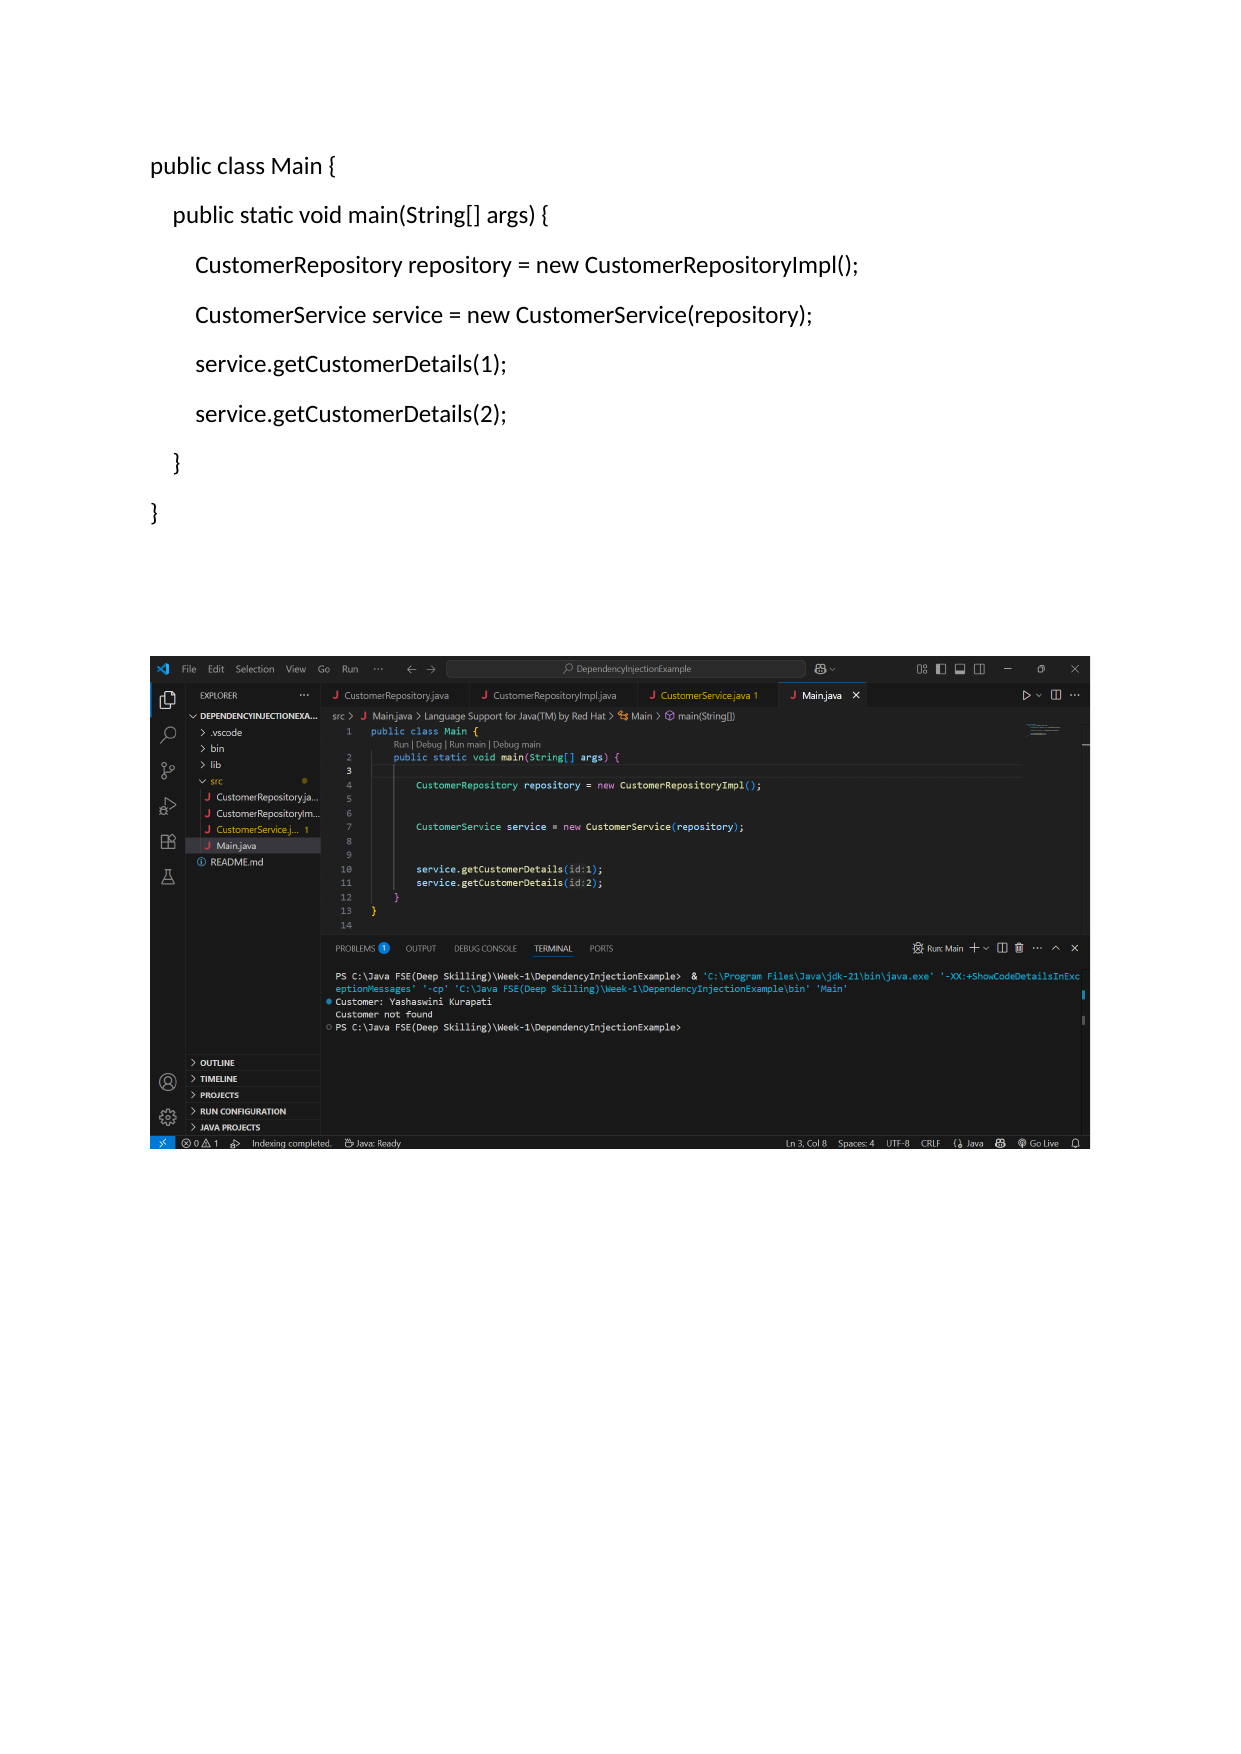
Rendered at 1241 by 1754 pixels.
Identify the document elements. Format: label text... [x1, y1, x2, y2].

text CustomerService service = new CustomerService(repository); [150, 299, 1090, 329]
text public static void main(String[] args) { [150, 199, 1090, 230]
text } [150, 447, 1090, 478]
text public class Main { [150, 150, 1090, 181]
text } [150, 497, 1090, 528]
text service.getCustomerDetails(2); [150, 398, 1090, 428]
picture [150, 656, 1091, 1149]
text CustomerRepository repository = new CustomerRepositoryImpl(); [150, 249, 1090, 280]
text service.getCustomerDetails(1); [150, 348, 1090, 379]
